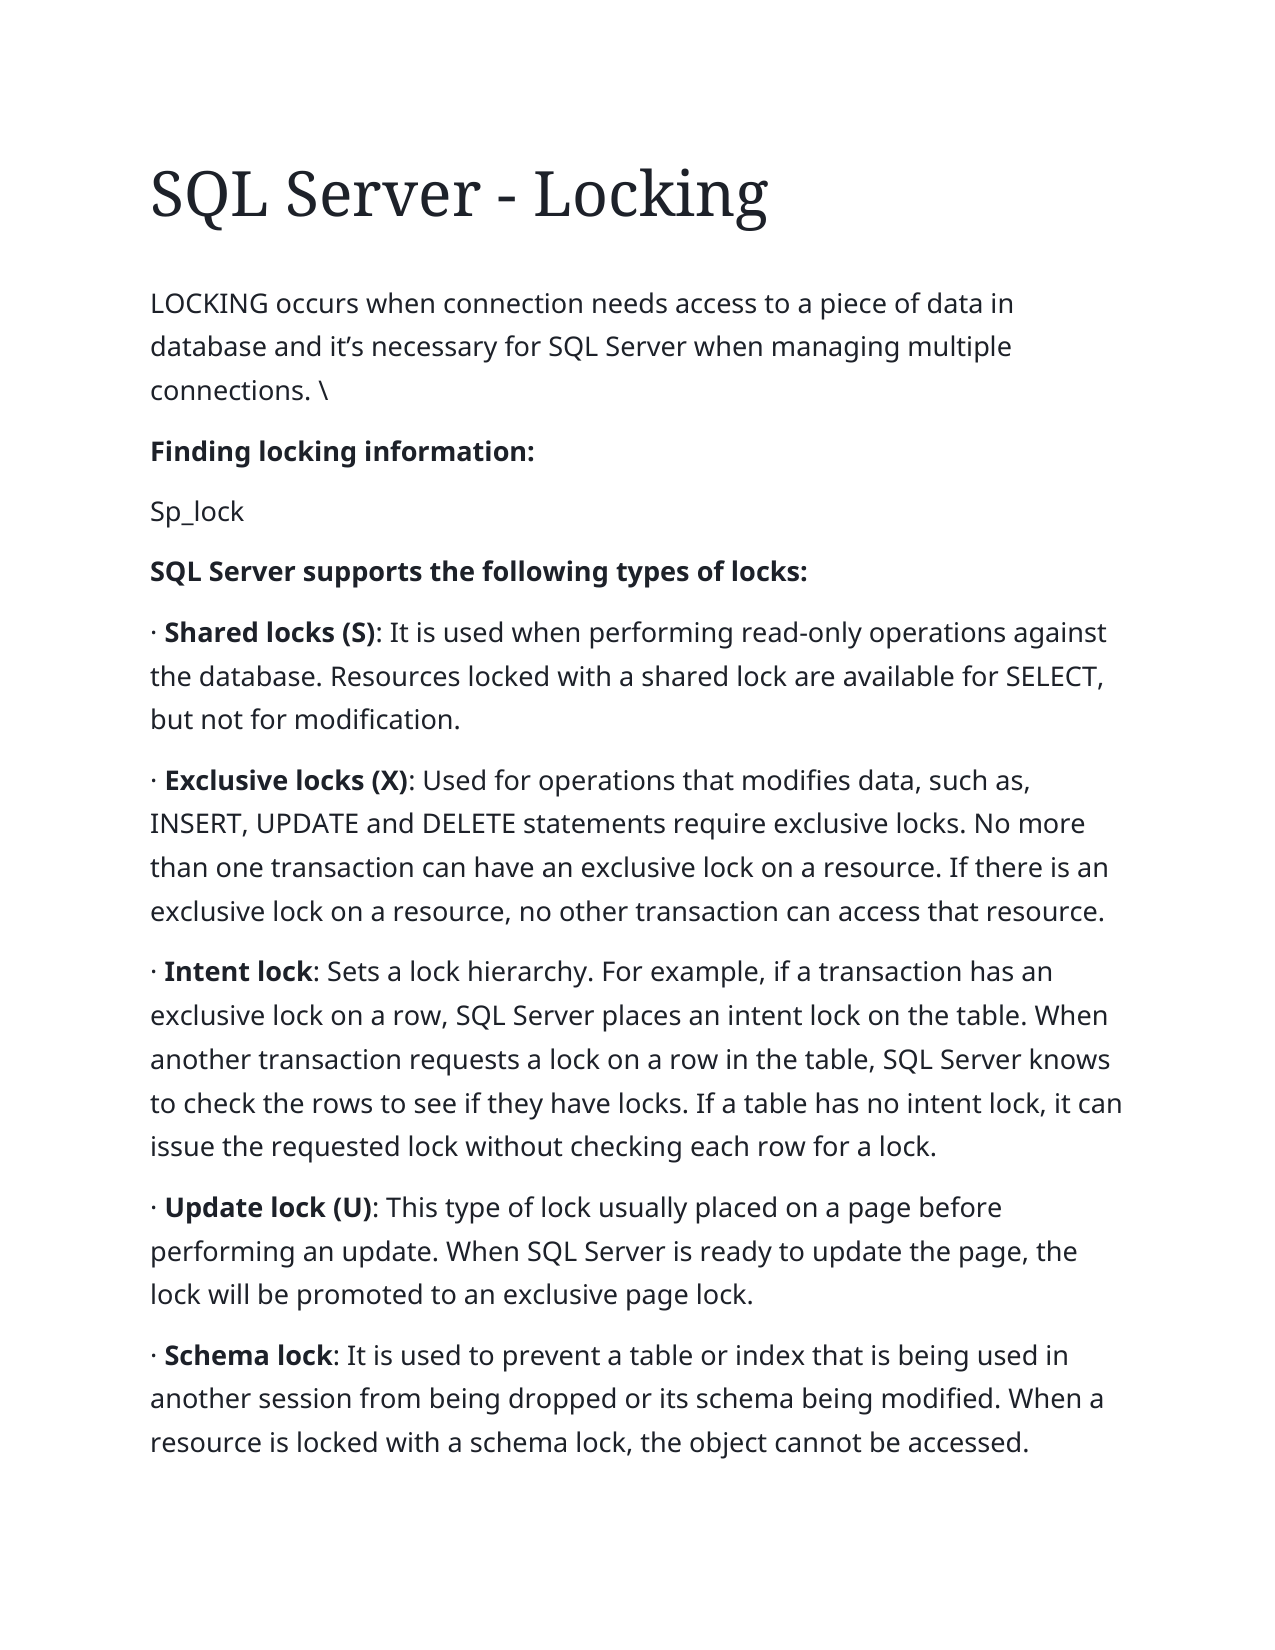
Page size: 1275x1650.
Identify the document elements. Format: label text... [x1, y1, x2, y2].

text · Schema lock: It is used to prevent a table or index that is being used in another session from being dropped or its schema being modified. When a resource is locked with a schema lock, the object cannot be accessed. [150, 1329, 1125, 1461]
text · Exclusive locks (X): Used for operations that modifies data, such as, INSERT, UPDATE and DELETE statements require exclusive locks. No more than one transaction can have an exclusive lock on a resource. If there is an exclusive lock on a resource, no other transaction can access that resource. [150, 754, 1125, 929]
text LOCKING occurs when connection needs access to a piece of data in database and it’s necessary for SQL Server when managing multiple connections. \ [150, 277, 1125, 408]
text · Shared locks (S): It is used when performing read-only operations against the database. Resources locked with a shared lock are available for SELECT, but not for modification. [150, 606, 1125, 738]
text SQL Server supports the following types of locks: [150, 546, 1125, 590]
text Finding locking information: [150, 425, 1125, 469]
text · Update lock (U): This type of lock usually placed on a page before performing an update. When SQL Server is ready to update the page, the lock will be promoted to an exclusive page lock. [150, 1181, 1125, 1313]
text Sp_lock [150, 486, 1125, 529]
text · Intent lock: Sets a lock hierarchy. For example, if a transaction has an exclusive lock on a row, SQL Server places an intent lock on the table. When another transaction requests a lock on a row in the table, SQL Server knows to check the rows to see if they have locks. If a table has no intent lock, it can issue the requested lock without checking each row for a lock. [150, 946, 1125, 1165]
text SQL Server - Locking [150, 150, 1125, 235]
